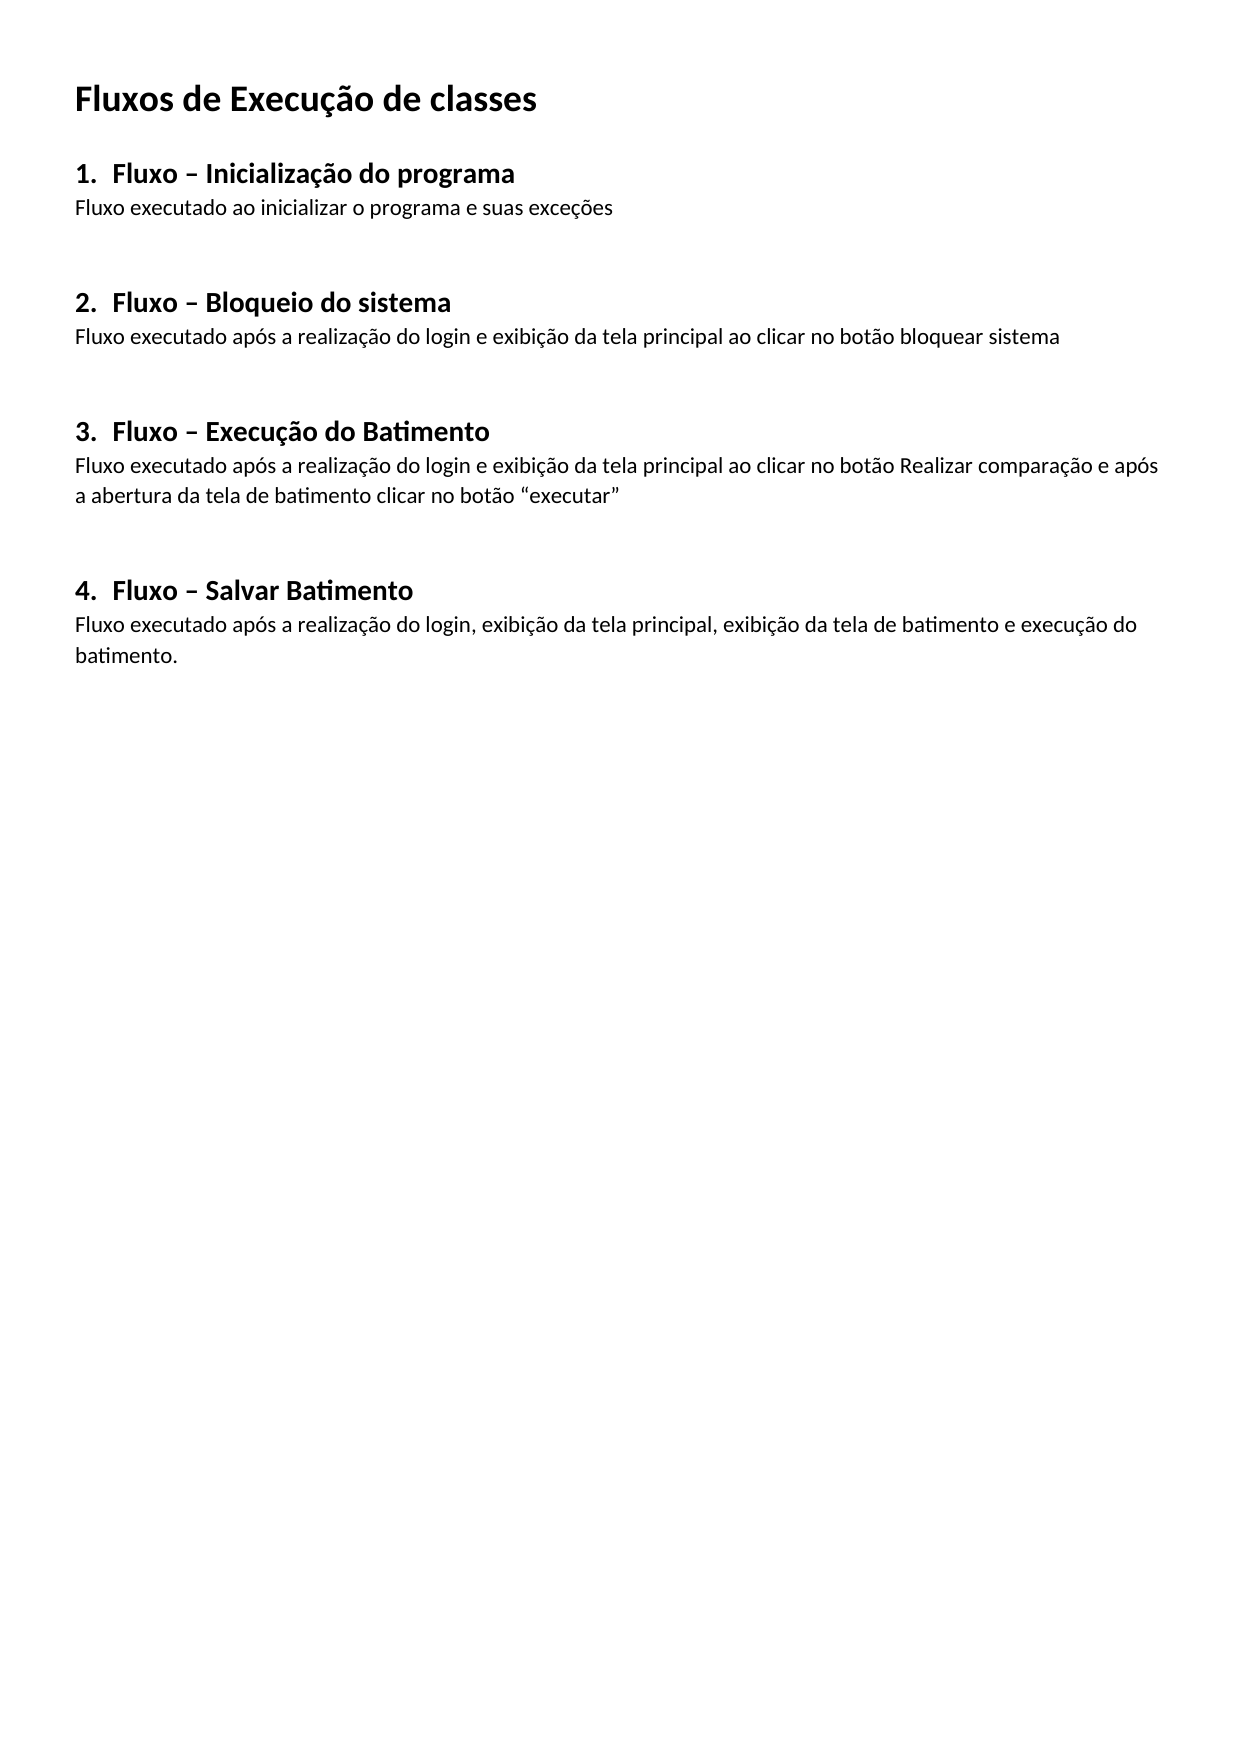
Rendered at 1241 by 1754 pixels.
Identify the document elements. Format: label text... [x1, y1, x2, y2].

text Fluxo executado após a realização do login e exibição da tela principal ao clicar no botão Realizar comparação e após a abertura da tela de batimento clicar no botão “executar” [75, 451, 1165, 509]
list Fluxo – Inicialização do programa [75, 155, 1165, 190]
list Fluxo – Execução do Batimento [75, 413, 1165, 448]
list Fluxo – Salvar Batimento [75, 572, 1165, 608]
text Fluxo executado ao inicializar o programa e suas exceções [75, 193, 1165, 221]
list Fluxo – Bloqueio do sistema [75, 284, 1165, 319]
text Fluxo executado após a realização do login, exibição da tela principal, exibição da tela de batimento e execução do batimento. [75, 611, 1165, 669]
text Fluxos de Execução de classes [75, 75, 1165, 121]
text Fluxo executado após a realização do login e exibição da tela principal ao clicar no botão bloquear sistema [75, 322, 1165, 350]
